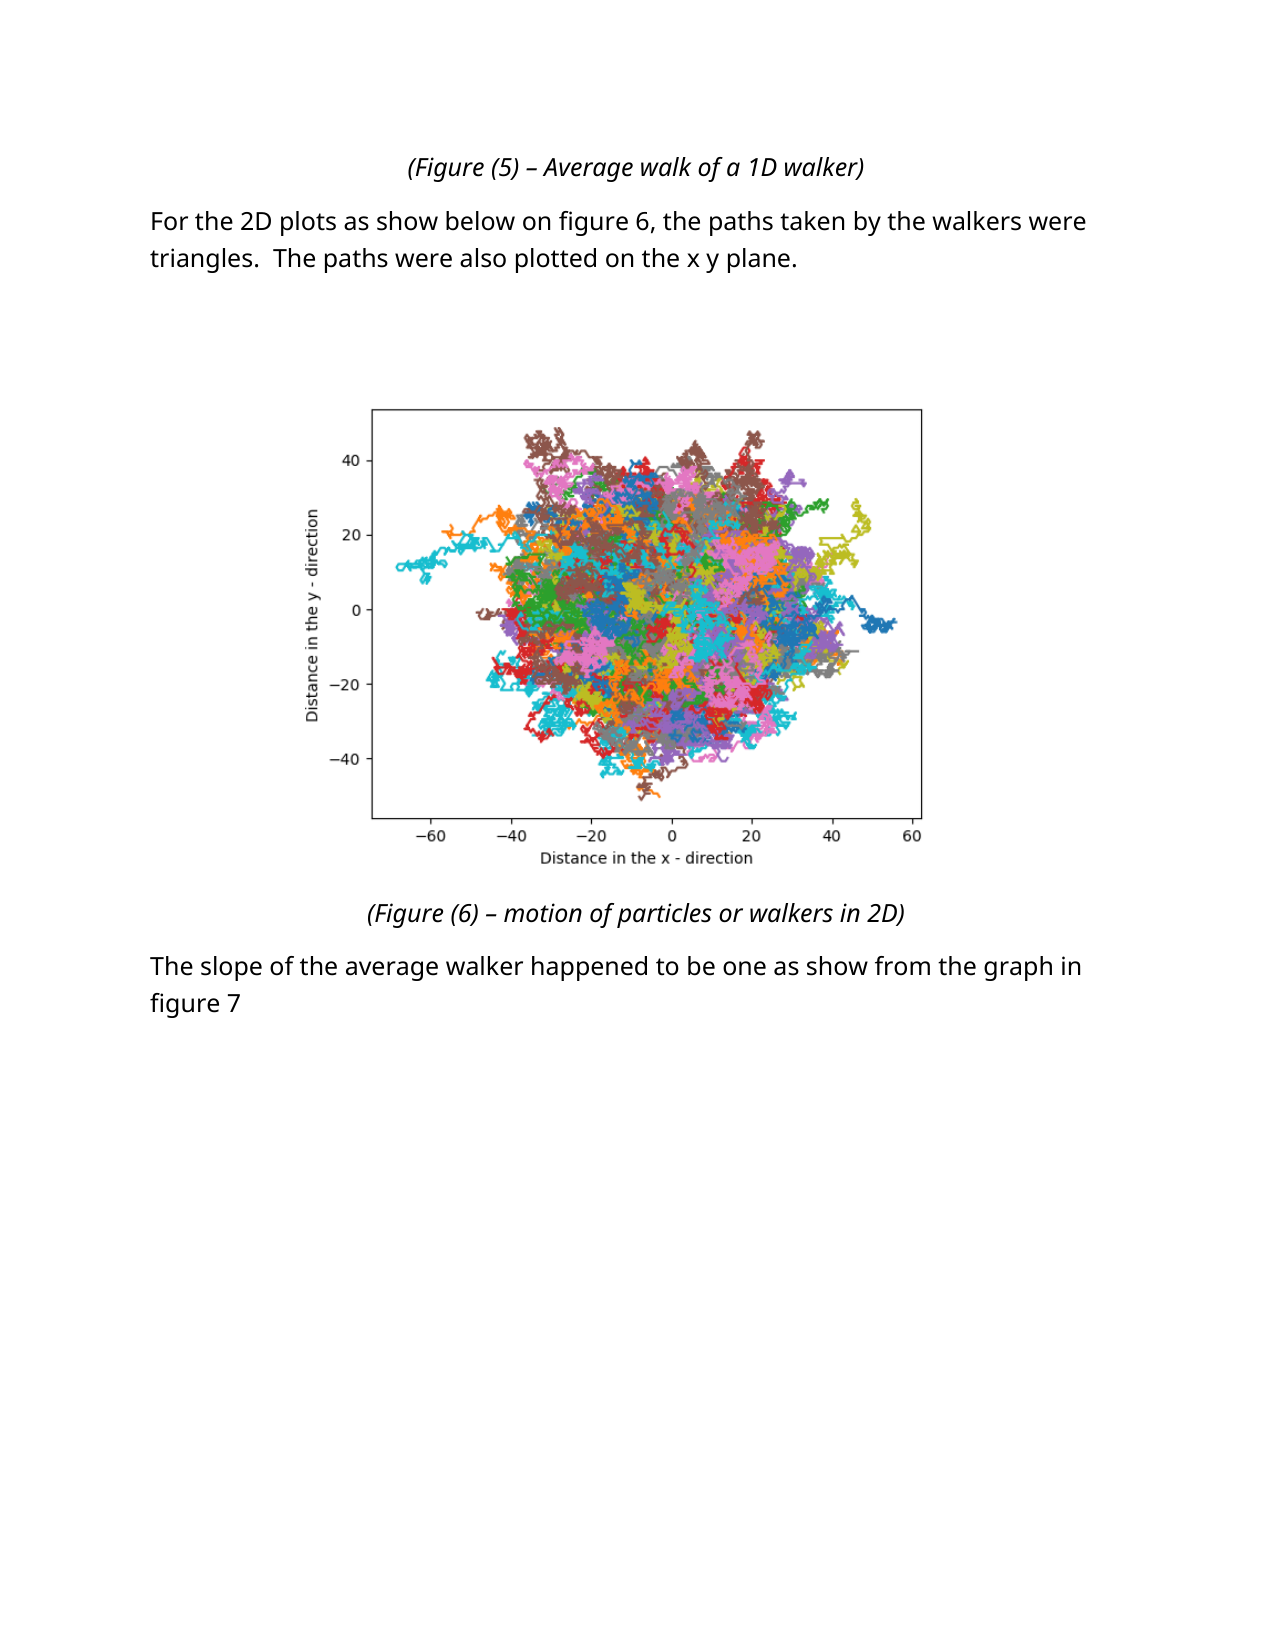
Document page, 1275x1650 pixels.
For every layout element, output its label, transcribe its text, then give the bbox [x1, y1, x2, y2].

text (Figure (6) – motion of particles or walkers in 2D) [150, 896, 1125, 930]
text For the 2D plots as show below on figure 6, the paths taken by the walkers were triangles. The paths were also plotted on the x y plane. [150, 203, 1125, 274]
text The slope of the average walker happened to be one as show from the graph in figure 7 [150, 949, 1125, 1020]
picture [283, 347, 992, 877]
text (Figure (5) – Average walk of a 1D walker) [150, 150, 1125, 184]
